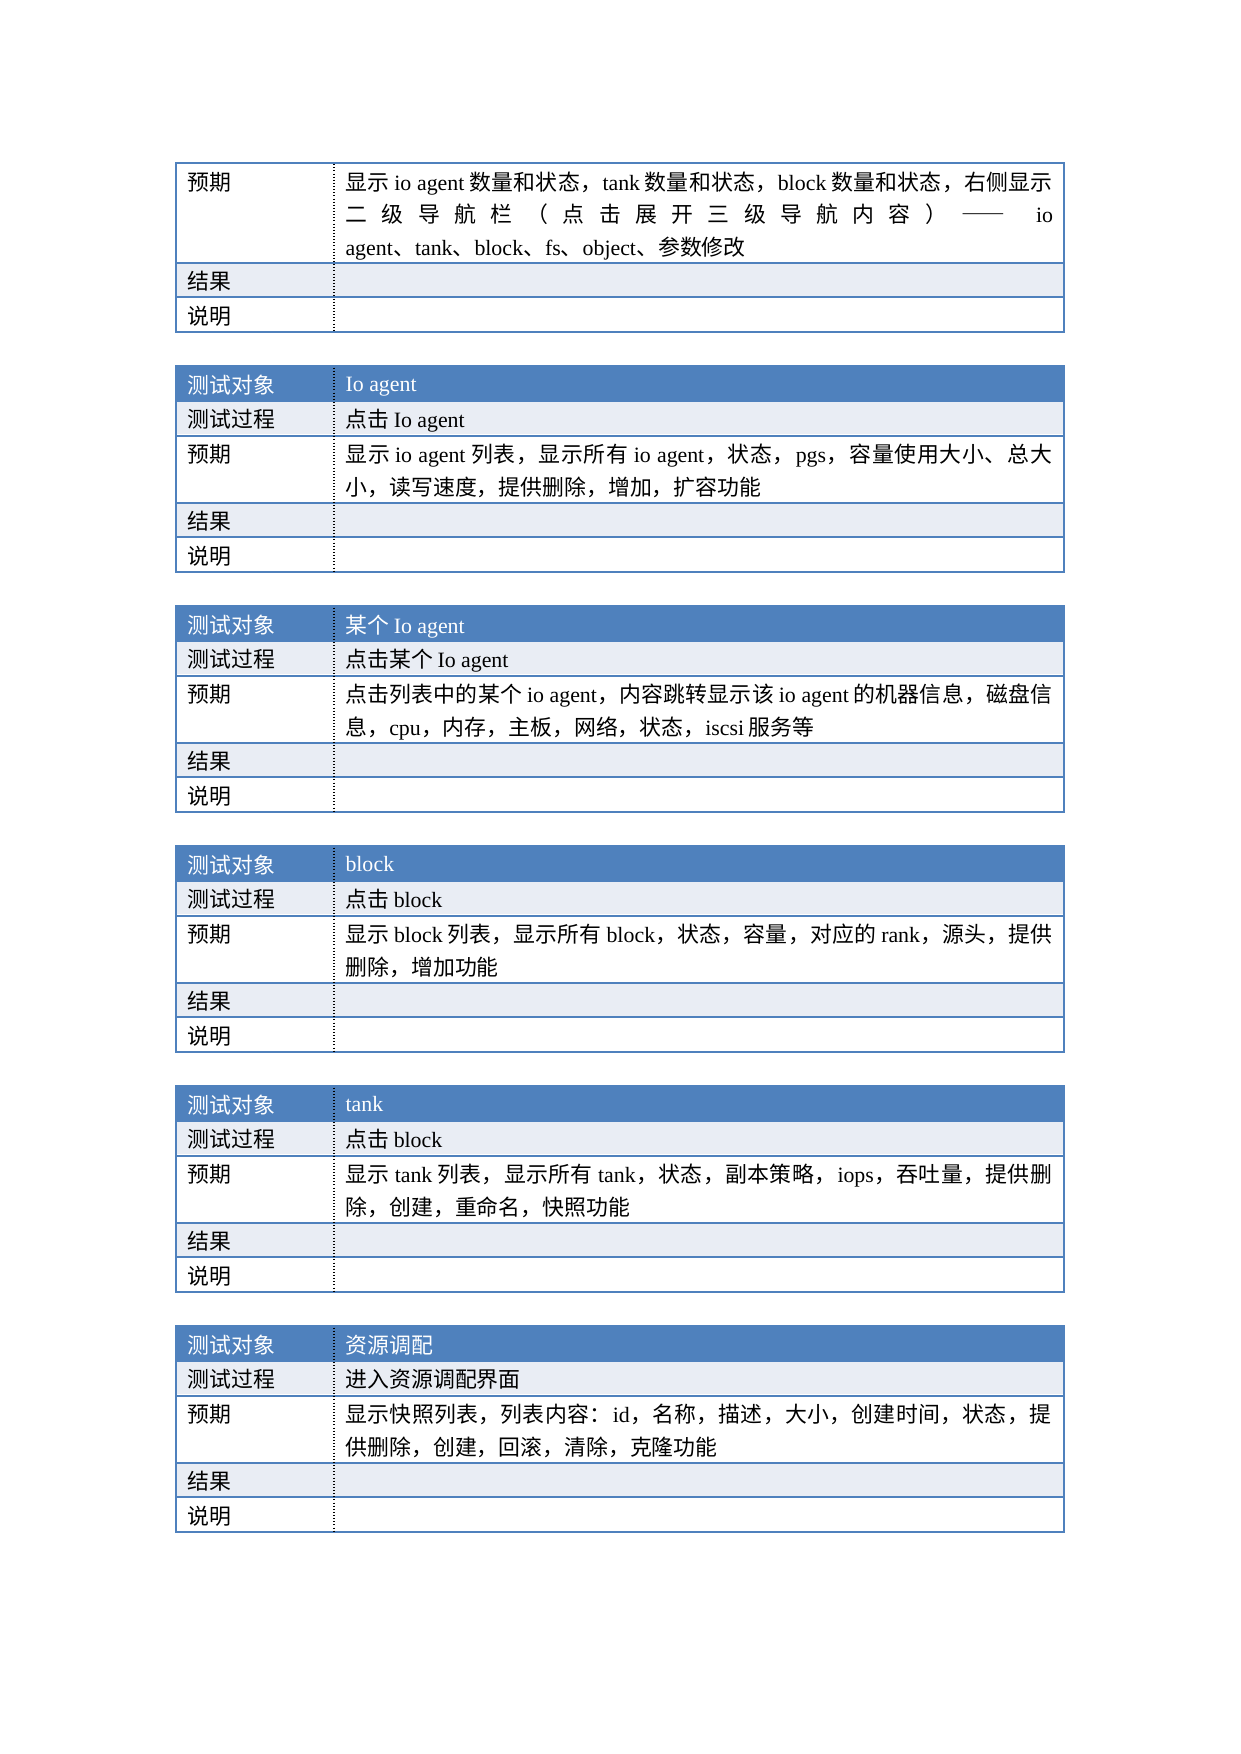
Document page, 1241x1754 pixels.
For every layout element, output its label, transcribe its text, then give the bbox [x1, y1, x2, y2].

table_cell 显示block列表，显示所有block，状态，容量，对应的rank，源头，提供删除，增加功能 [334, 917, 1063, 982]
table_cell [334, 1018, 1063, 1051]
table_cell [334, 778, 1063, 811]
table_cell [334, 504, 1063, 536]
table_cell [334, 1258, 1063, 1291]
table_header 资源调配 [334, 1328, 1063, 1360]
table_cell 结果 [177, 744, 334, 776]
table_cell [334, 264, 1063, 296]
table_cell 点击block [334, 1122, 1063, 1154]
table_cell [334, 1498, 1063, 1531]
table_cell [334, 984, 1063, 1016]
table_header 测试对象 [177, 1328, 334, 1360]
table_cell 预期 [177, 677, 334, 742]
table_cell 说明 [177, 538, 334, 571]
table_cell 说明 [177, 1498, 334, 1531]
table_cell 进入资源调配界面 [334, 1362, 1063, 1394]
table_cell 预期 [177, 1157, 334, 1222]
table_cell 说明 [177, 778, 334, 811]
table_cell 测试过程 [177, 1362, 334, 1394]
table_cell 点击block [334, 882, 1063, 914]
table_cell 显示io agent数量和状态，tank数量和状态，block数量和状态，右侧显示二级导航栏（点击展开三级导航内容）——io agent、tank、block、fs、object、参数修改 [334, 164, 1063, 262]
table_header 测试对象 [177, 1088, 334, 1120]
table_cell 结果 [177, 1224, 334, 1256]
table_cell 结果 [177, 1464, 334, 1496]
table_cell 显示快照列表，列表内容：id，名称，描述，大小，创建时间，状态，提供删除，创建，回滚，清除，克隆功能 [334, 1397, 1063, 1462]
table_cell [334, 298, 1063, 331]
table_header 测试对象 [177, 368, 334, 400]
table_cell 预期 [177, 917, 334, 982]
table_cell [334, 538, 1063, 571]
table_cell 显示tank列表，显示所有tank，状态，副本策略，iops，吞吐量，提供删除，创建，重命名，快照功能 [334, 1157, 1063, 1222]
table_cell 测试过程 [177, 882, 334, 914]
table_header 测试对象 [177, 848, 334, 880]
table_cell 测试过程 [177, 1122, 334, 1154]
table_cell 结果 [177, 504, 334, 536]
table_cell 说明 [177, 1018, 334, 1051]
table_header block [334, 848, 1063, 880]
table_header Io agent [334, 368, 1063, 400]
table_cell 点击Io agent [334, 402, 1063, 434]
table_cell [334, 744, 1063, 776]
table_cell [334, 1464, 1063, 1496]
table_cell 显示io agent列表，显示所有io agent，状态，pgs，容量使用大小、总大小，读写速度，提供删除，增加，扩容功能 [334, 437, 1063, 502]
table_header 某个Io agent [334, 608, 1063, 640]
table_cell 预期 [177, 164, 334, 262]
table_cell 测试过程 [177, 402, 334, 434]
table_cell [334, 1224, 1063, 1256]
table_cell 预期 [177, 1397, 334, 1462]
table_cell 点击某个Io agent [334, 642, 1063, 674]
table_header tank [334, 1088, 1063, 1120]
table_cell 预期 [177, 437, 334, 502]
table_cell 点击列表中的某个io agent，内容跳转显示该io agent的机器信息，磁盘信息，cpu，内存，主板，网络，状态，iscsi服务等 [334, 677, 1063, 742]
table_cell 说明 [177, 298, 334, 331]
table_cell 结果 [177, 984, 334, 1016]
table_header 测试对象 [177, 608, 334, 640]
table_cell 测试过程 [177, 642, 334, 674]
table_cell 结果 [177, 264, 334, 296]
table_cell 说明 [177, 1258, 334, 1291]
